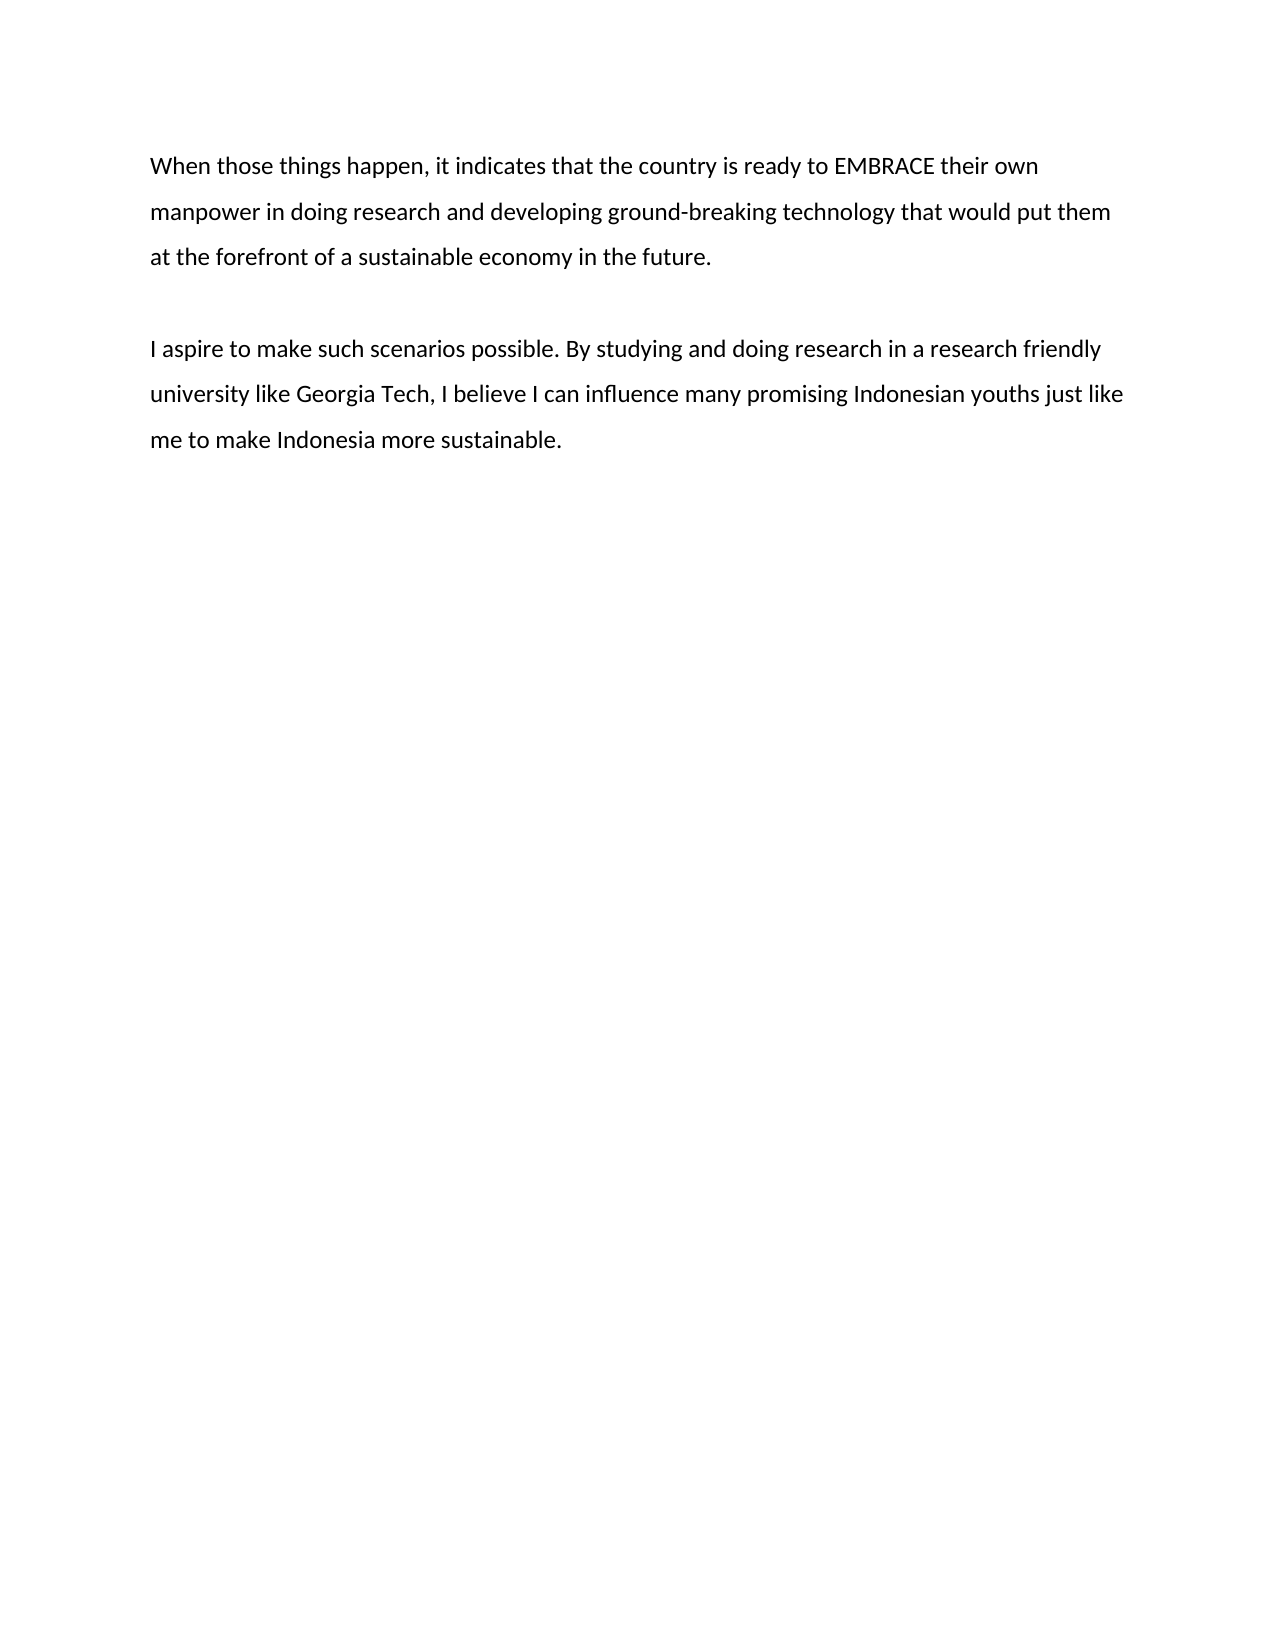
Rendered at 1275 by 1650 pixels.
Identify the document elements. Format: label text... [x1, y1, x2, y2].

text When those things happen, it indicates that the country is ready to EMBRACE their own manpower in doing research and developing ground-breaking technology that would put them at the forefront of a sustainable economy in the future. [150, 150, 1125, 272]
text I aspire to make such scenarios possible. By studying and doing research in a research friendly university like Georgia Tech, I believe I can influence many promising Indonesian youths just like me to make Indonesia more sustainable. [150, 333, 1125, 455]
